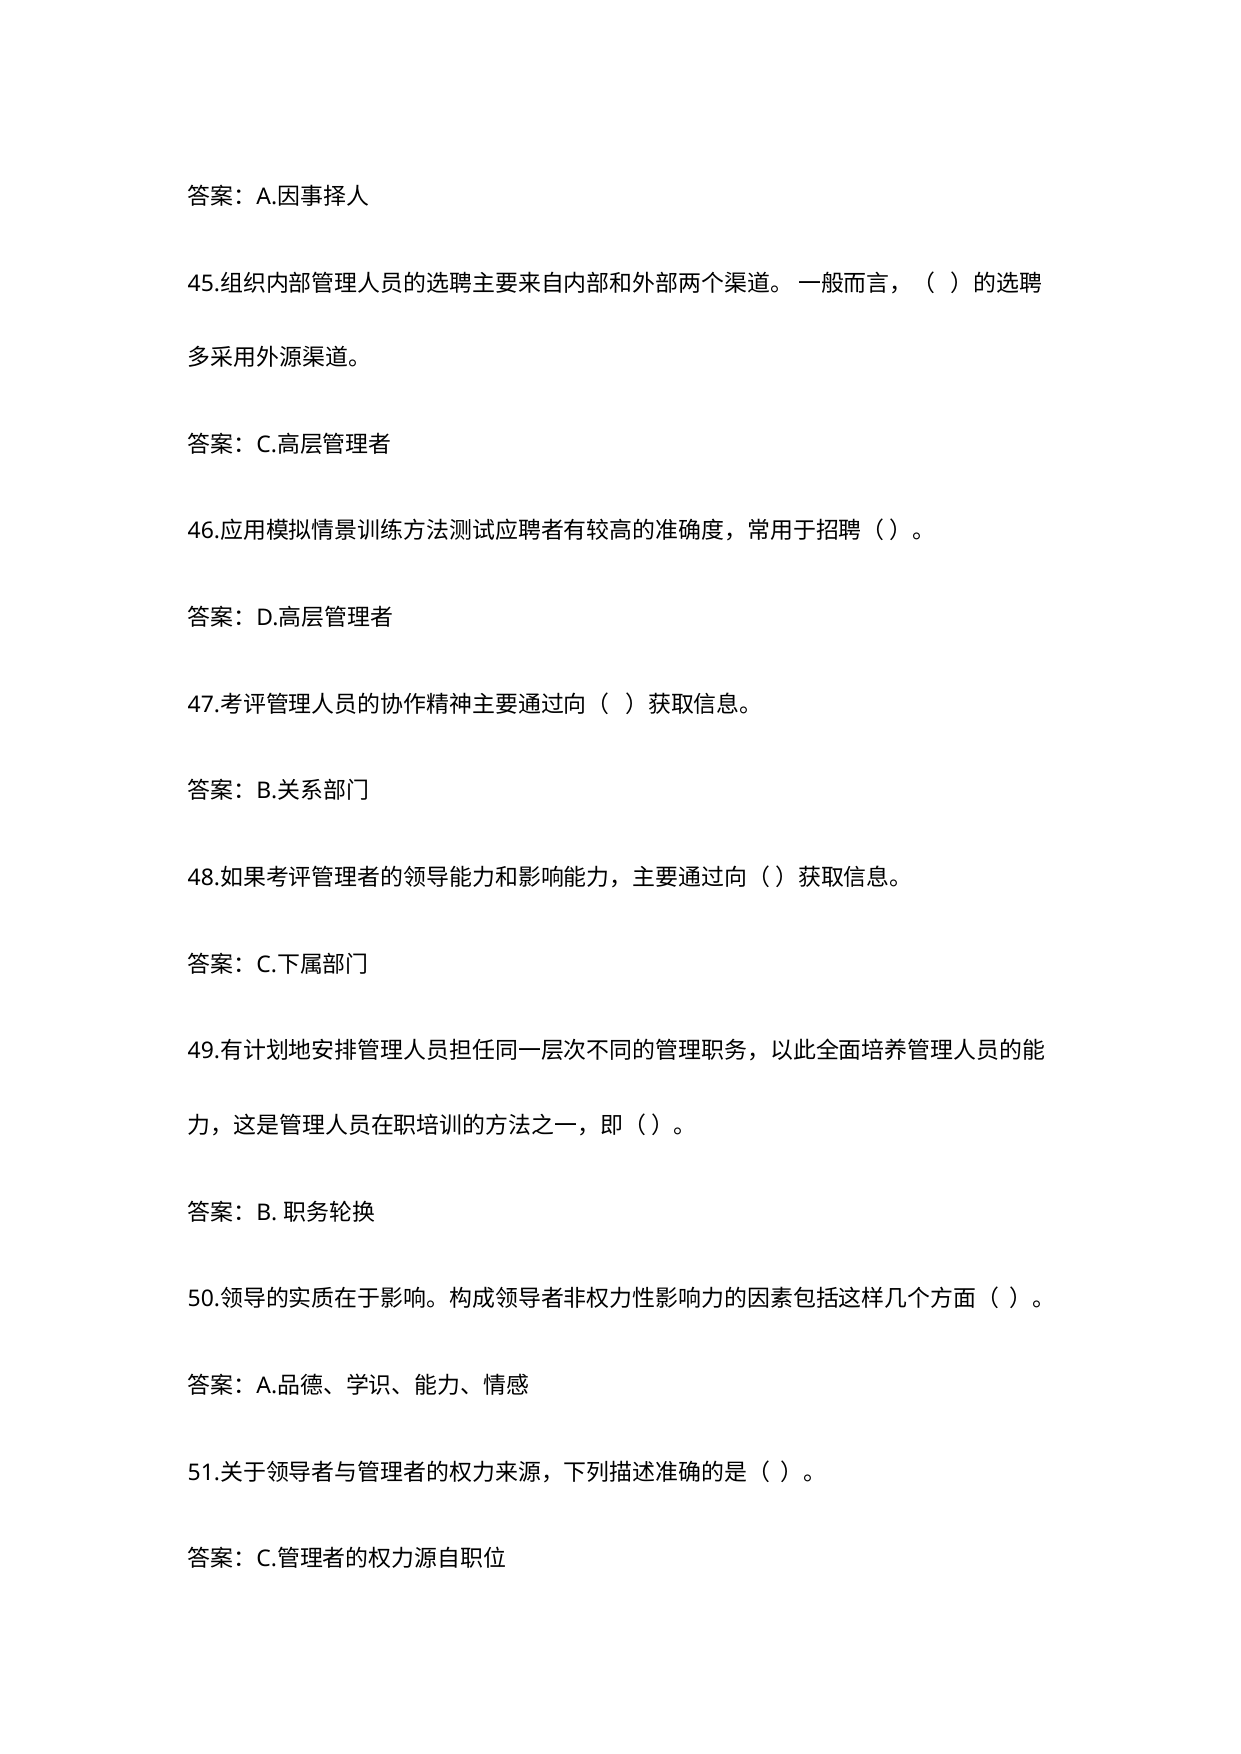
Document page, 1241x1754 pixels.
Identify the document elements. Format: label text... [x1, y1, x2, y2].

text 答案：C.高层管理者 [187, 410, 1053, 475]
text 答案：B. 职务轮换 [187, 1178, 1053, 1243]
text 答案：C.下属部门 [187, 930, 1053, 995]
text 49.有计划地安排管理人员担任同一层次不同的管理职务，以此全面培养管理人员的能力，这是管理人员在职培训的方法之一，即（ ）。 [187, 1017, 1053, 1156]
text 48.如果考评管理者的领导能力和影响能力，主要通过向（ ）获取信息。 [187, 843, 1053, 908]
text 答案：A.品德、学识、能力、情感 [187, 1351, 1053, 1416]
text 答案：A.因事择人 [187, 162, 1053, 227]
text 47.考评管理人员的协作精神主要通过向（ ）获取信息。 [187, 670, 1053, 735]
text 答案：D.高层管理者 [187, 583, 1053, 648]
text 50.领导的实质在于影响。构成领导者非权力性影响力的因素包括这样几个方面（ ）。 [187, 1264, 1053, 1329]
text 51.关于领导者与管理者的权力来源，下列描述准确的是（ ）。 [187, 1438, 1053, 1503]
text 答案：B.关系部门 [187, 757, 1053, 822]
text 45.组织内部管理人员的选聘主要来自内部和外部两个渠道。 一般而言，（ ）的选聘多采用外源渠道。 [187, 249, 1053, 388]
text 46.应用模拟情景训练方法测试应聘者有较高的准确度，常用于招聘（ ）。 [187, 497, 1053, 562]
text 答案：C.管理者的权力源自职位 [187, 1524, 1053, 1589]
